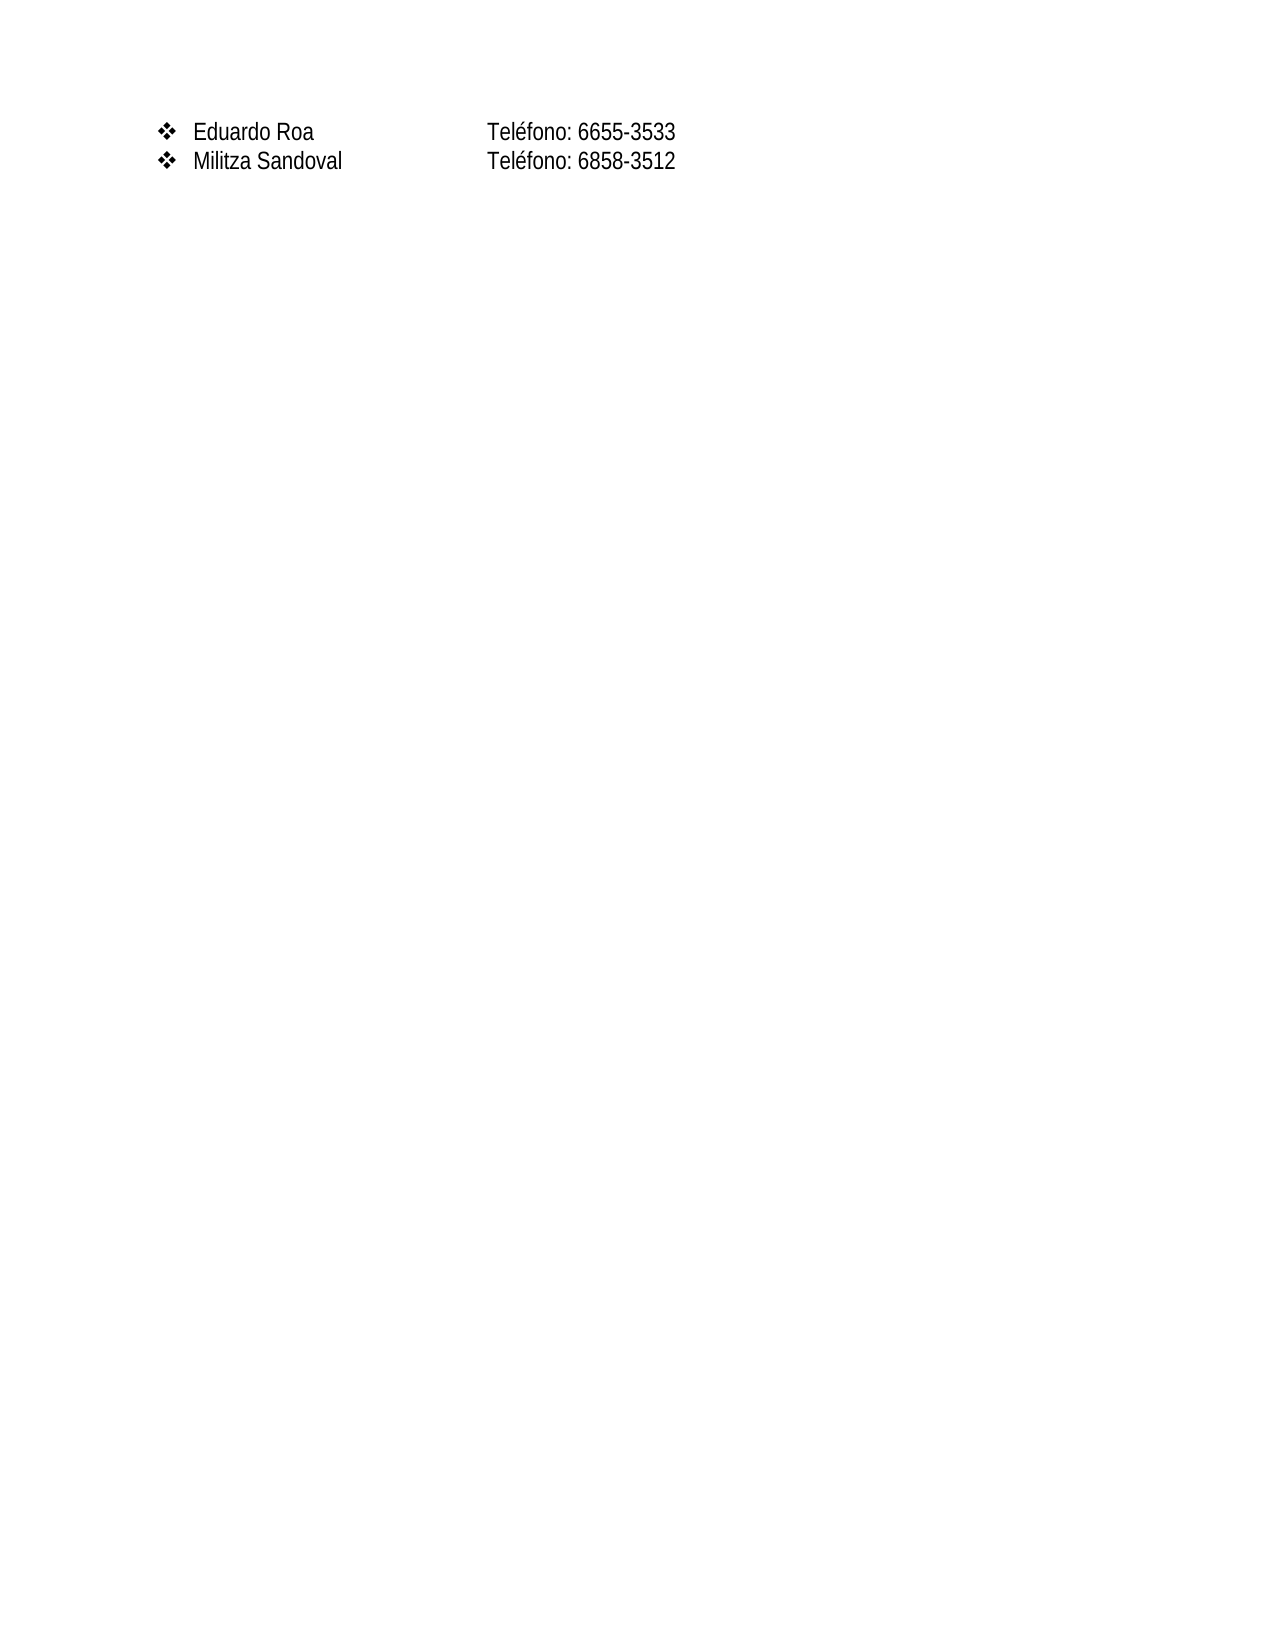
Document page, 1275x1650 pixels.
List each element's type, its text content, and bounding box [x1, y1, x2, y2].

list Eduardo Roa Teléfono: 6655-3533 [156, 117, 1157, 146]
list Militza Sandoval Teléfono: 6858-3512 [156, 146, 1157, 175]
